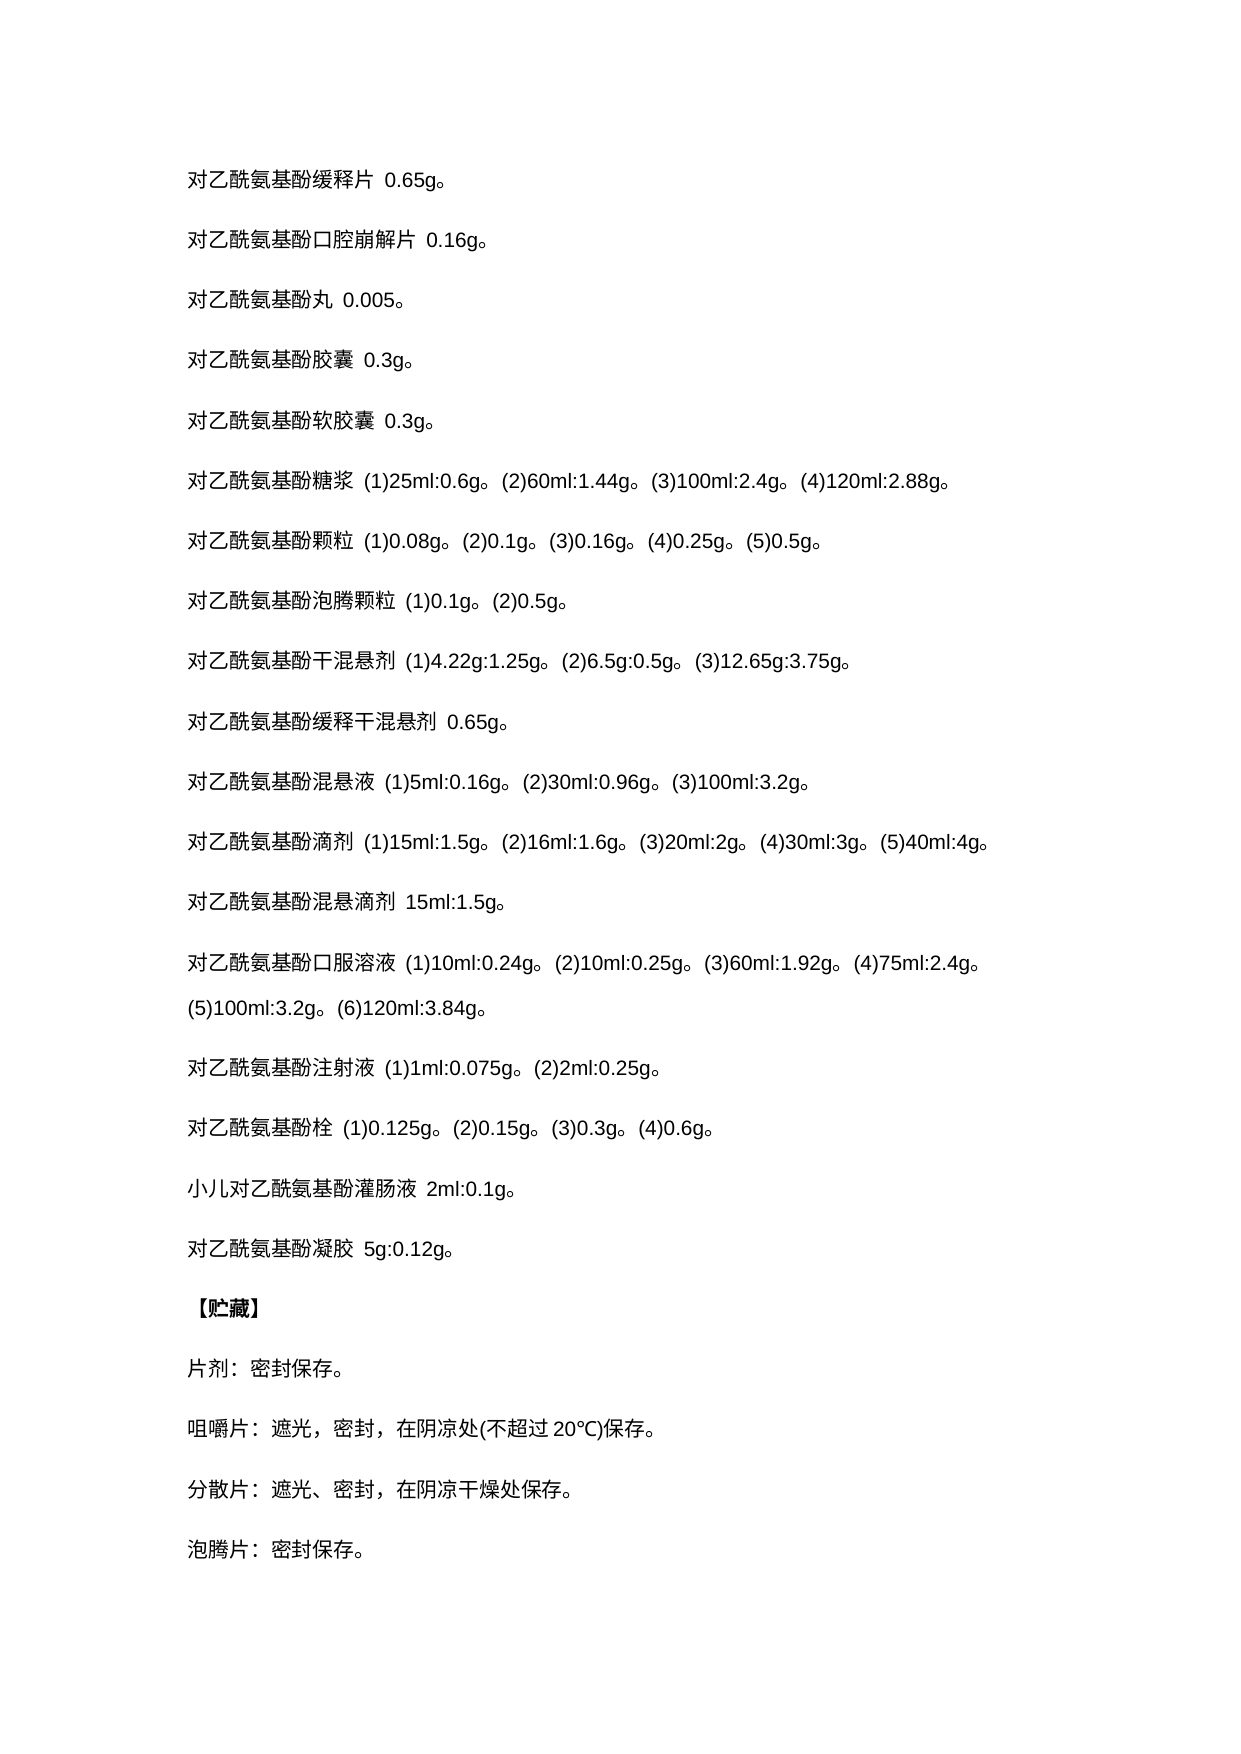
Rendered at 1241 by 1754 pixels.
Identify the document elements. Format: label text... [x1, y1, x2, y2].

text 对乙酰氨基酚凝胶 5g:0.12g。 [187, 1231, 1053, 1263]
text 对乙酰氨基酚颗粒 (1)0.08g。(2)0.1g。(3)0.16g。(4)0.25g。(5)0.5g。 [187, 523, 1053, 556]
text 咀嚼片：遮光，密封，在阴凉处(不超过20℃)保存。 [187, 1412, 1053, 1444]
text 对乙酰氨基酚糖浆 (1)25ml:0.6g。(2)60ml:1.44g。(3)100ml:2.4g。(4)120ml:2.88g。 [187, 463, 1053, 496]
text 对乙酰氨基酚泡腾颗粒 (1)0.1g。(2)0.5g。 [187, 583, 1053, 616]
text 对乙酰氨基酚混悬液 (1)5ml:0.16g。(2)30ml:0.96g。(3)100ml:3.2g。 [187, 764, 1053, 797]
text 对乙酰氨基酚滴剂 (1)15ml:1.5g。(2)16ml:1.6g。(3)20ml:2g。(4)30ml:3g。(5)40ml:4g。 [187, 824, 1053, 857]
text 泡腾片：密封保存。 [187, 1532, 1053, 1564]
text 对乙酰氨基酚丸 0.005。 [187, 282, 1053, 315]
text 片剂：密封保存。 [187, 1351, 1053, 1384]
text 对乙酰氨基酚胶囊 0.3g。 [187, 343, 1053, 375]
text 对乙酰氨基酚口腔崩解片 0.16g。 [187, 222, 1053, 255]
text 对乙酰氨基酚缓释片 0.65g。 [187, 162, 1053, 194]
text 小儿对乙酰氨基酚灌肠液 2ml:0.1g。 [187, 1171, 1053, 1203]
text 对乙酰氨基酚干混悬剂 (1)4.22g:1.25g。(2)6.5g:0.5g。(3)12.65g:3.75g。 [187, 644, 1053, 676]
text 对乙酰氨基酚缓释干混悬剂 0.65g。 [187, 704, 1053, 736]
text 对乙酰氨基酚混悬滴剂 15ml:1.5g。 [187, 884, 1053, 917]
text 对乙酰氨基酚口服溶液 (1)10ml:0.24g。(2)10ml:0.25g。(3)60ml:1.92g。(4)75ml:2.4g。(5)100ml:3.2g。(6)120ml:3.84g。 [187, 945, 1053, 1023]
text 【贮藏】 [187, 1291, 1053, 1324]
text 对乙酰氨基酚注射液 (1)1ml:0.075g。(2)2ml:0.25g。 [187, 1050, 1053, 1083]
text 对乙酰氨基酚软胶囊 0.3g。 [187, 403, 1053, 435]
text 分散片：遮光、密封，在阴凉干燥处保存。 [187, 1472, 1053, 1504]
text 对乙酰氨基酚栓 (1)0.125g。(2)0.15g。(3)0.3g。(4)0.6g。 [187, 1111, 1053, 1143]
